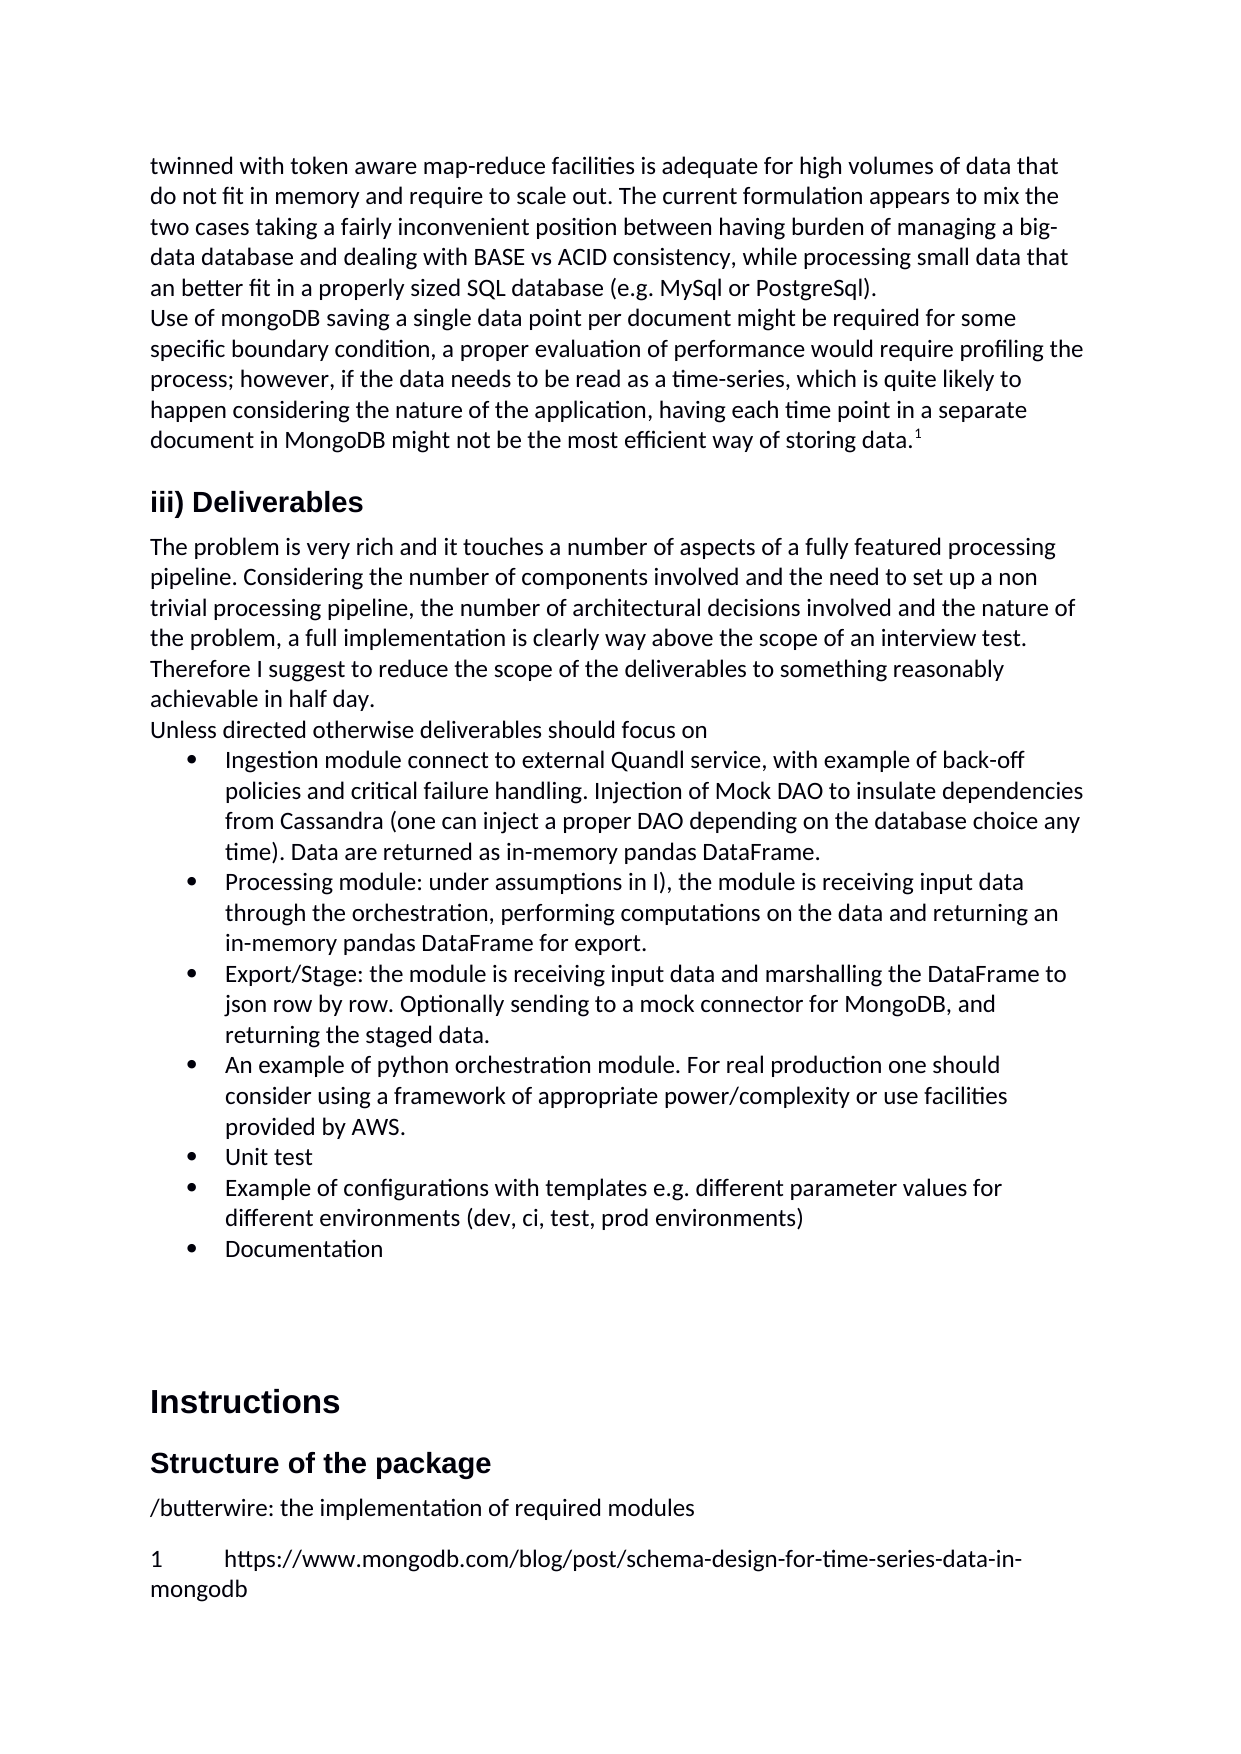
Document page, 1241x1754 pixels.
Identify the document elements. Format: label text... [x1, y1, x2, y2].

list Ingestion module connect to external Quandl service, with example of back-off policies and critical failure handling. Injection of Mock DAO to insulate dependencies from Cassandra (one can inject a proper DAO depending on the database choice any time). Data are returned as in-memory pandas DataFrame. [187, 744, 1090, 866]
text Unless directed otherwise deliverables should focus on [150, 714, 1090, 744]
list An example of python orchestration module. For real production one should consider using a framework of appropriate power/complexity or use facilities provided by AWS. [187, 1049, 1090, 1141]
text The problem is very rich and it touches a number of aspects of a fully featured processing pipeline. Considering the number of components involved and the need to set up a non trivial processing pipeline, the number of architectural decisions involved and the nature of the problem, a full implementation is clearly way above the scope of an interview test. [150, 531, 1090, 653]
list Example of configurations with templates e.g. different parameter values for different environments (dev, ci, test, prod environments) [187, 1172, 1090, 1233]
text /butterwire: the implementation of required modules [150, 1492, 1090, 1522]
list Export/Stage: the module is receiving input data and marshalling the DataFrame to json row by row. Optionally sending to a mock connector for MongoDB, and returning the staged data. [187, 958, 1090, 1049]
list Processing module: under assumptions in I), the module is receiving input data through the orchestration, performing computations on the data and returning an in-memory pandas DataFrame for export. [187, 866, 1090, 958]
list Unit test [187, 1141, 1090, 1172]
text Therefore I suggest to reduce the scope of the deliverables to something reasonably achievable in half day. [150, 653, 1090, 714]
subtitle Instructions [150, 1382, 1090, 1421]
subtitle Structure of the package [150, 1446, 1090, 1479]
subtitle iii) Deliverables [150, 485, 1090, 518]
text Use of mongoDB saving a single data point per document might be required for some specific boundary condition, a proper evaluation of performance would require profiling the process; however, if the data needs to be read as a time-series, which is quite likely to happen considering the nature of the application, having each time point in a separate document in MongoDB might not be the most efficient way of storing data. [150, 303, 1090, 455]
list Documentation [187, 1233, 1090, 1263]
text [150, 150, 1090, 303]
